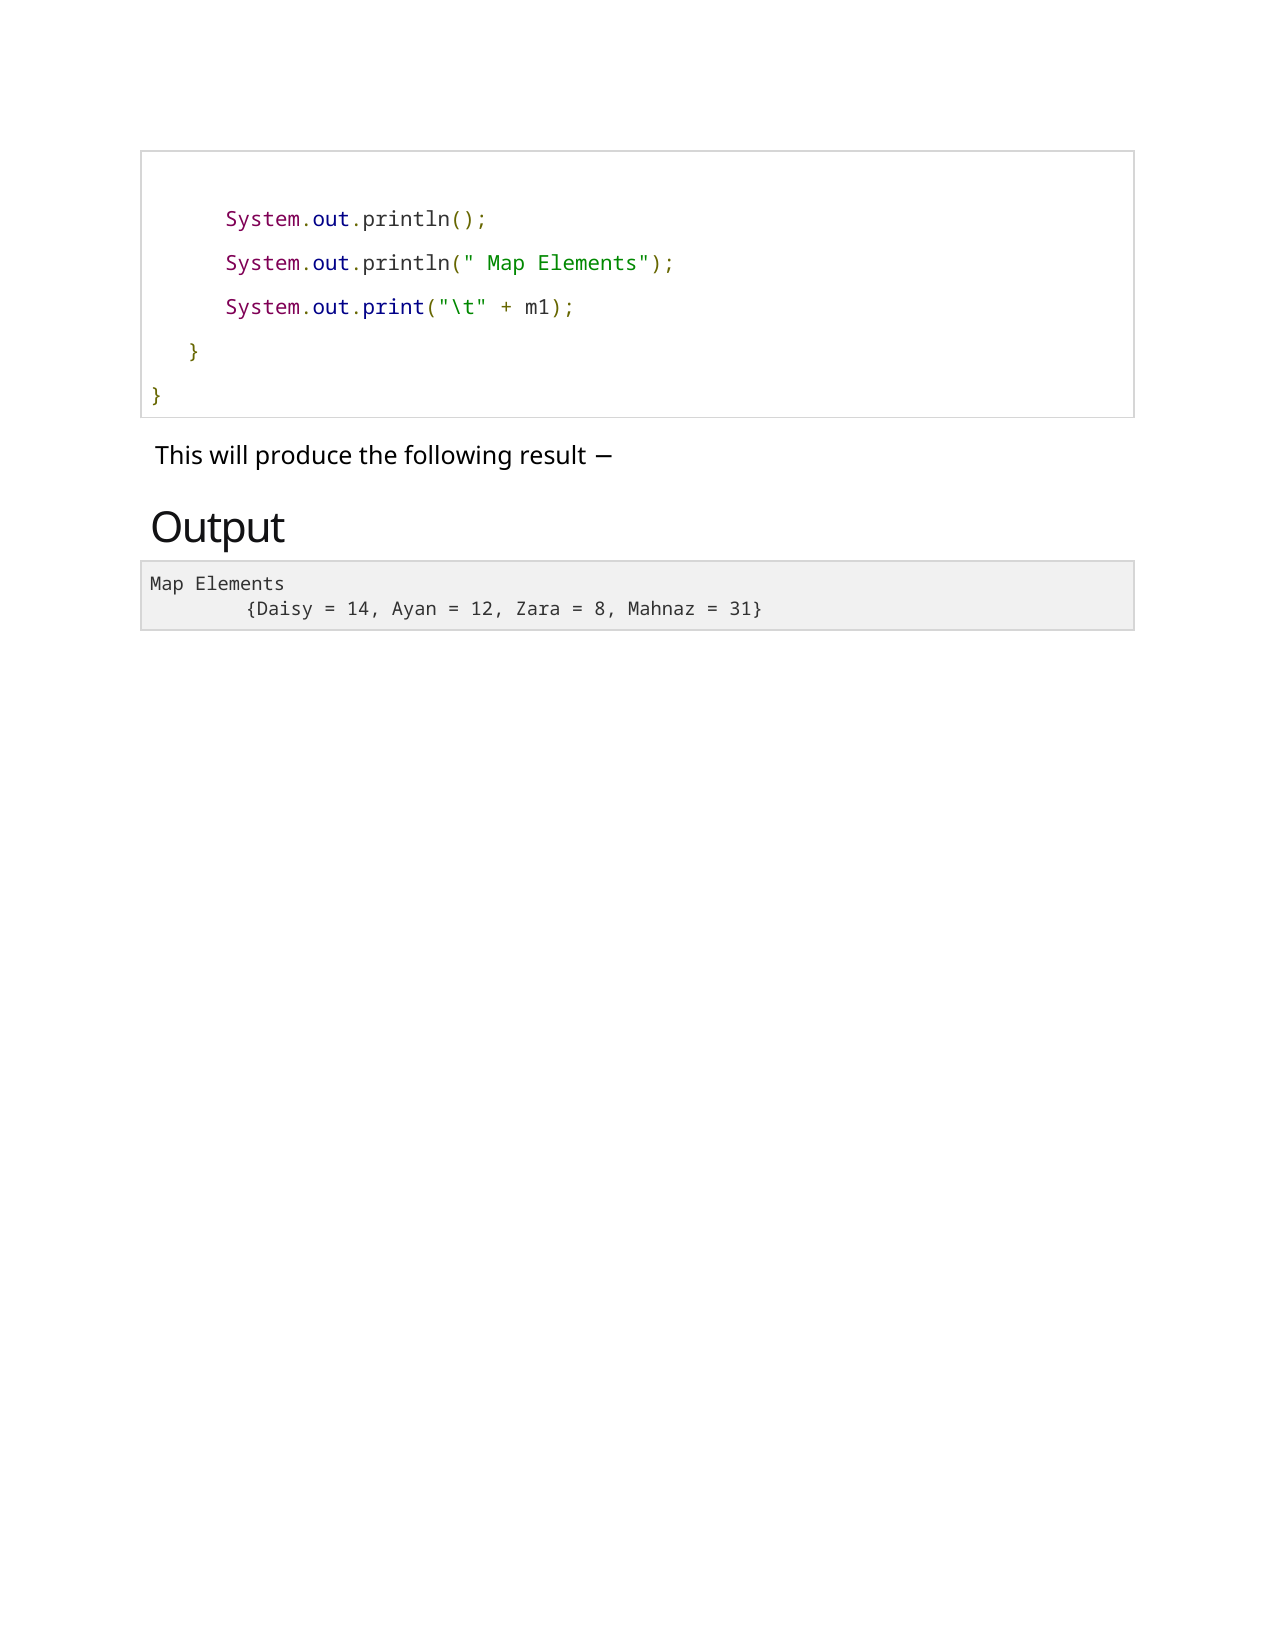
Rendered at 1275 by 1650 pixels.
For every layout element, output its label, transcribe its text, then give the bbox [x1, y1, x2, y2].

text } [142, 370, 1133, 417]
text System.out.print("\t" + m1); [142, 282, 1133, 321]
text System.out.println(" Map Elements"); [142, 238, 1133, 276]
text This will produce the following result − [155, 434, 1120, 472]
text System.out.println(); [142, 194, 1133, 232]
text Map Elements [142, 562, 1133, 585]
text } [142, 326, 1133, 364]
text {Daisy = 14, Ayan = 12, Zara = 8, Mahnaz = 31} [142, 585, 1133, 629]
text Output [150, 497, 1120, 555]
